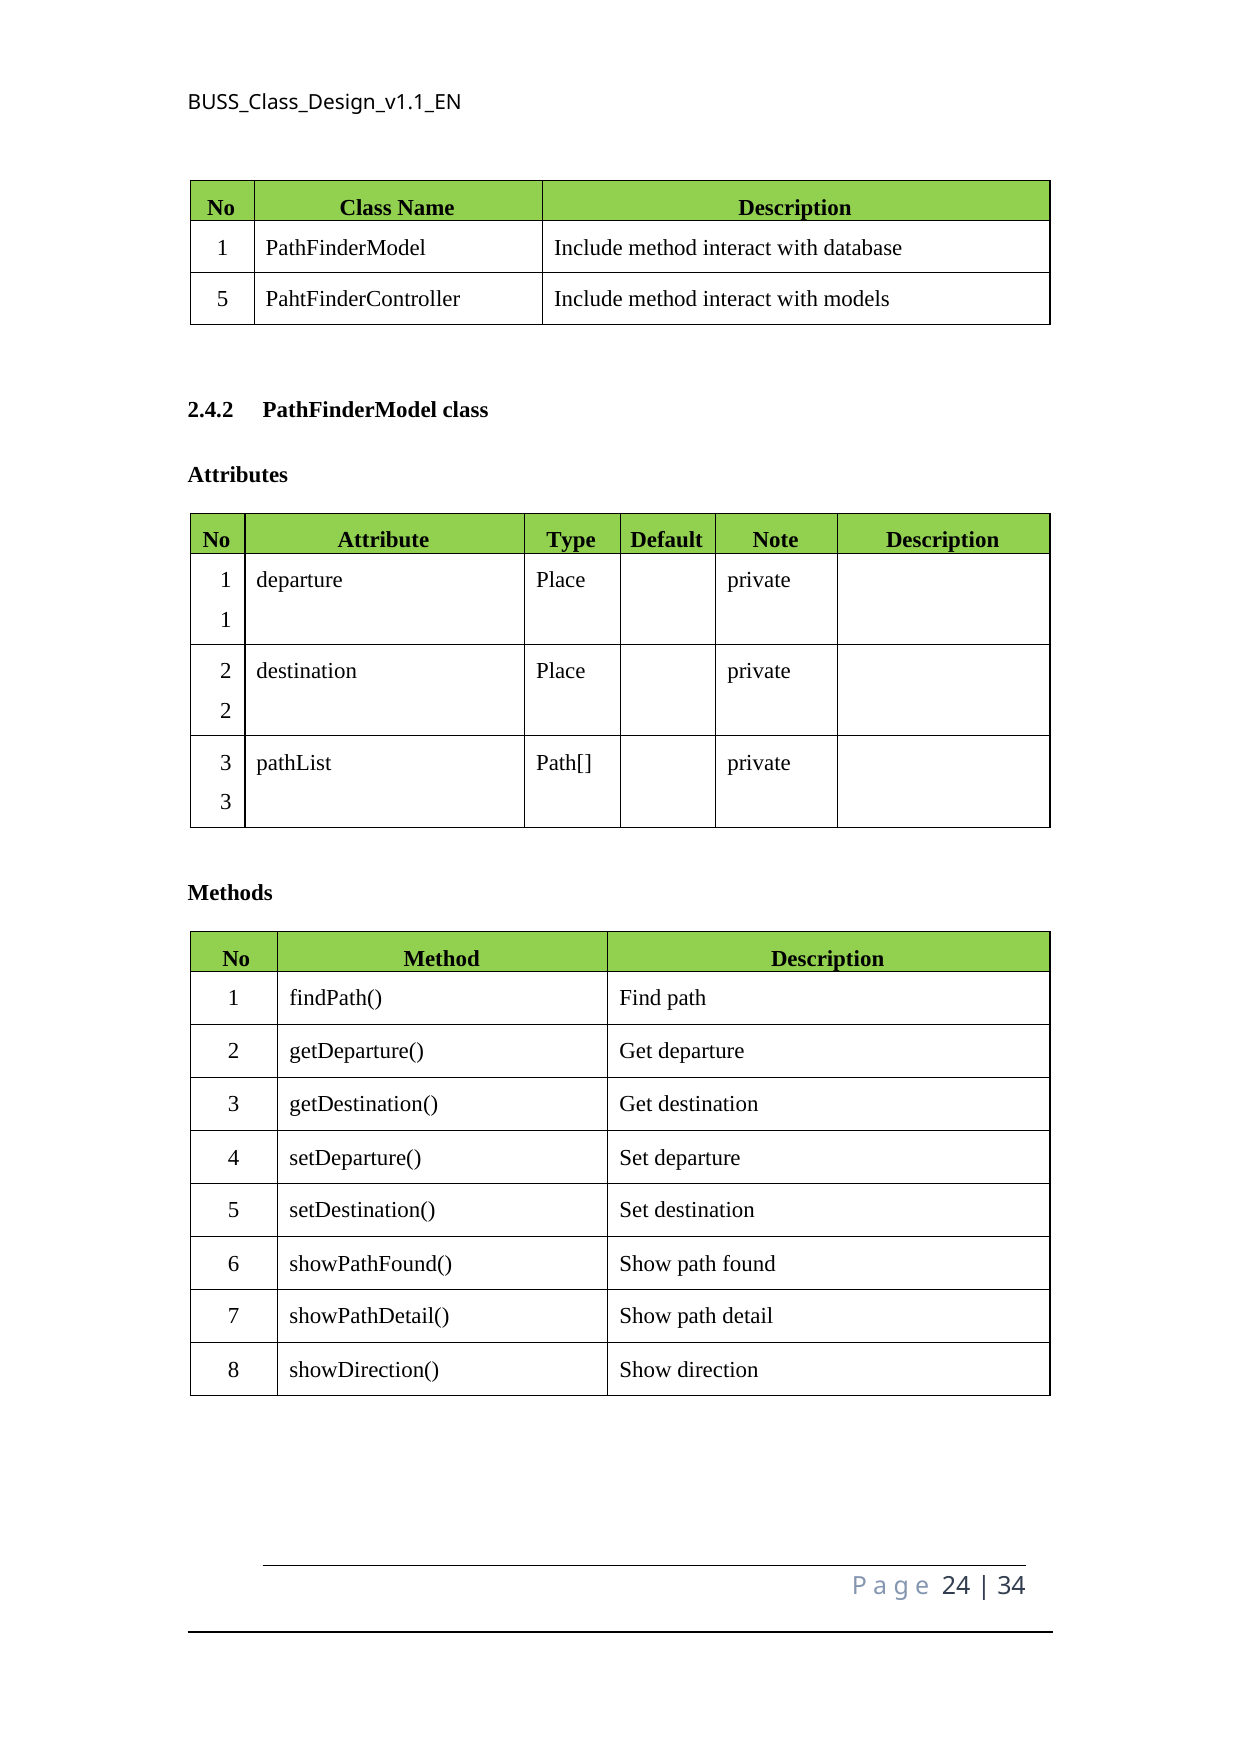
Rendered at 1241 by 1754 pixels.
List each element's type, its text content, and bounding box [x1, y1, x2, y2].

table_cell Include method interact with models [543, 273, 1049, 324]
subtitle PathFinderModel class [187, 396, 1053, 422]
subtitle Methods [187, 525, 1053, 905]
table_cell [621, 736, 715, 827]
table_header Class Name [255, 181, 542, 220]
table_cell Show direction [608, 1343, 1049, 1395]
table_cell PathFinderModel [255, 221, 542, 272]
table_cell [191, 1237, 277, 1289]
table_cell PahtFinderController [255, 273, 542, 324]
table_cell Path[] [525, 736, 620, 827]
table_cell pathList [246, 736, 524, 827]
table_cell Set destination [608, 1184, 1049, 1236]
table_cell 1 [191, 554, 244, 644]
table_header Default [621, 514, 715, 553]
table_cell destination [246, 645, 524, 735]
table_cell [621, 645, 715, 735]
table_cell showPathFound() [278, 1237, 607, 1289]
table_header Note [716, 514, 837, 553]
table_cell [621, 554, 715, 644]
table_cell private [716, 736, 837, 827]
table_cell [838, 736, 1049, 827]
table_cell [191, 1343, 277, 1395]
table_cell Set departure [608, 1131, 1049, 1183]
table_header Method [278, 932, 607, 971]
table_cell setDestination() [278, 1184, 607, 1236]
table_header Description [543, 181, 1049, 220]
table_cell 2 [191, 645, 244, 735]
table_cell showPathDetail() [278, 1290, 607, 1342]
table_header Description [608, 932, 1049, 971]
table_cell Get departure [608, 1025, 1049, 1077]
table_cell setDeparture() [278, 1131, 607, 1183]
table_cell Show path found [608, 1237, 1049, 1289]
table_cell private [716, 554, 837, 644]
table_cell [838, 645, 1049, 735]
table_cell showDirection() [278, 1343, 607, 1395]
table_cell Find path [608, 972, 1049, 1024]
table_cell 5 [191, 273, 254, 324]
table_cell getDestination() [278, 1078, 607, 1130]
table_header No [191, 932, 277, 971]
table_cell [838, 554, 1049, 644]
table_cell getDeparture() [278, 1025, 607, 1077]
table_cell 3 [191, 736, 244, 827]
table_header No [191, 514, 244, 553]
subtitle Attributes [187, 461, 1053, 487]
table_cell [191, 1184, 277, 1236]
table_cell [191, 1025, 277, 1077]
table_cell [191, 1131, 277, 1183]
table_cell [191, 1078, 277, 1130]
table_cell Show path detail [608, 1290, 1049, 1342]
table_cell Place [525, 554, 620, 644]
table_cell departure [246, 554, 524, 644]
table_cell Get destination [608, 1078, 1049, 1130]
table_header Description [838, 514, 1049, 553]
table_cell 1 [191, 221, 254, 272]
table_cell private [716, 645, 837, 735]
table_cell findPath() [278, 972, 607, 1024]
table_header No [191, 181, 254, 220]
table_header Attribute [246, 514, 524, 553]
table_cell Include method interact with database [543, 221, 1049, 272]
table_cell [191, 972, 277, 1024]
table_cell [191, 1290, 277, 1342]
table_header Type [525, 514, 620, 553]
table_cell Place [525, 645, 620, 735]
